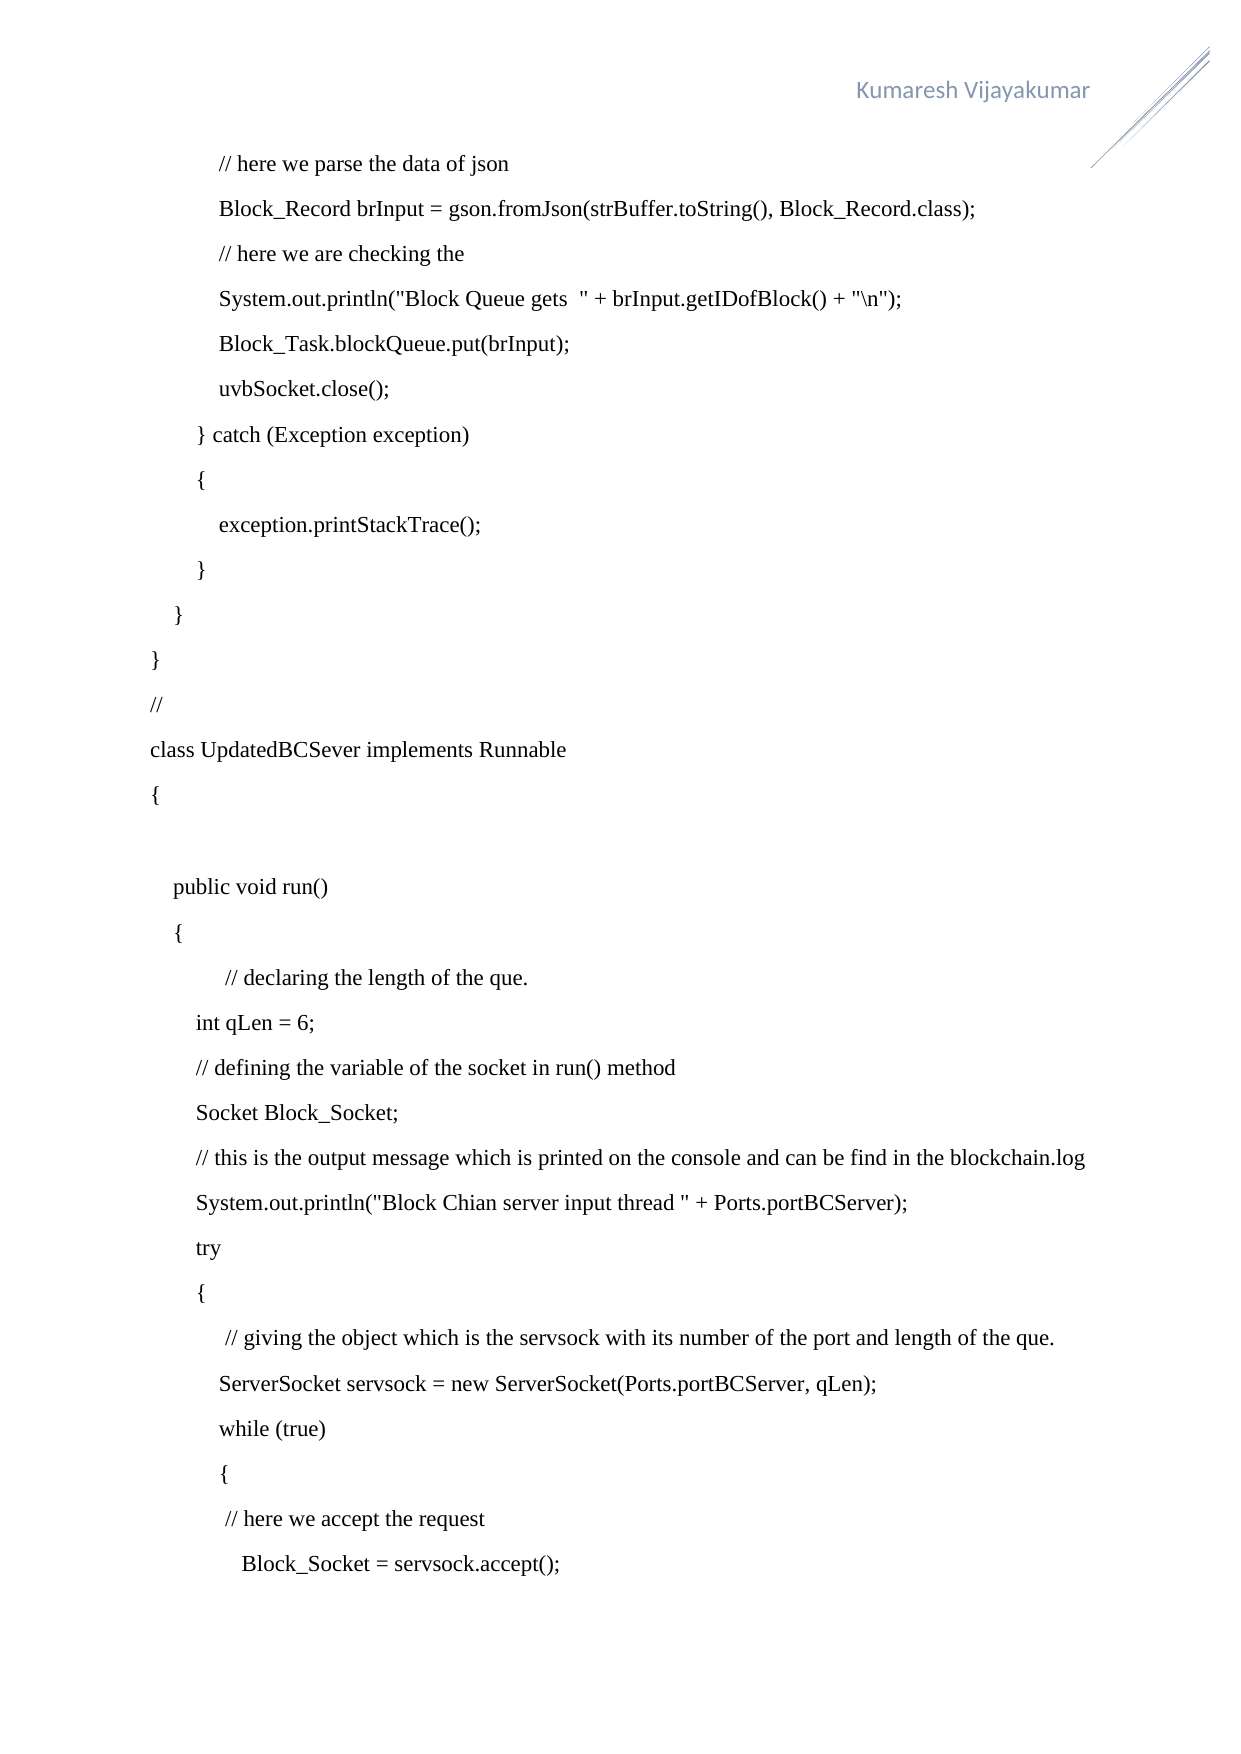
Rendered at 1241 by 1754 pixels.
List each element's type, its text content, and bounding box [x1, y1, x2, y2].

text } catch (Exception exception) [150, 421, 1090, 447]
text { [150, 1460, 1090, 1486]
text } [150, 601, 1090, 627]
text // defining the variable of the socket in run() method [150, 1054, 1090, 1080]
text // this is the output message which is printed on the console and can be find in the blockchain.log [150, 1144, 1090, 1170]
text Block_Record brInput = gson.fromJson(strBuffer.toString(), Block_Record.class); [150, 195, 1090, 221]
text // here we are checking the [150, 240, 1090, 267]
text System.out.println("Block Queue gets " + brInput.getIDofBlock() + "\n"); [150, 285, 1090, 312]
text uvbSocket.close(); [150, 376, 1090, 402]
text { [150, 781, 1090, 808]
text int qLen = 6; [150, 1009, 1090, 1035]
text // giving the object which is the servsock with its number of the port and length of the que. [150, 1324, 1090, 1351]
text try [150, 1234, 1090, 1261]
text System.out.println("Block Chian server input thread " + Ports.portBCServer); [150, 1189, 1090, 1216]
text exception.printStackTrace(); [150, 511, 1090, 537]
text { [150, 918, 1090, 945]
text Block_Task.blockQueue.put(brInput); [150, 330, 1090, 357]
text } [150, 556, 1090, 582]
text // declaring the length of the que. [150, 964, 1090, 990]
text { [150, 466, 1090, 492]
text Block_Socket = servsock.accept(); [150, 1550, 1090, 1576]
text class UpdatedBCSever implements Runnable [150, 736, 1090, 763]
text { [150, 1279, 1090, 1306]
text Socket Block_Socket; [150, 1099, 1090, 1125]
text } [150, 646, 1090, 672]
text while (true) [150, 1415, 1090, 1441]
text // [150, 691, 1090, 718]
text public void run() [150, 873, 1090, 900]
text // here we parse the data of json [150, 150, 1090, 176]
text // here we accept the request [150, 1505, 1090, 1531]
text ServerSocket servsock = new ServerSocket(Ports.portBCServer, qLen); [150, 1369, 1090, 1396]
